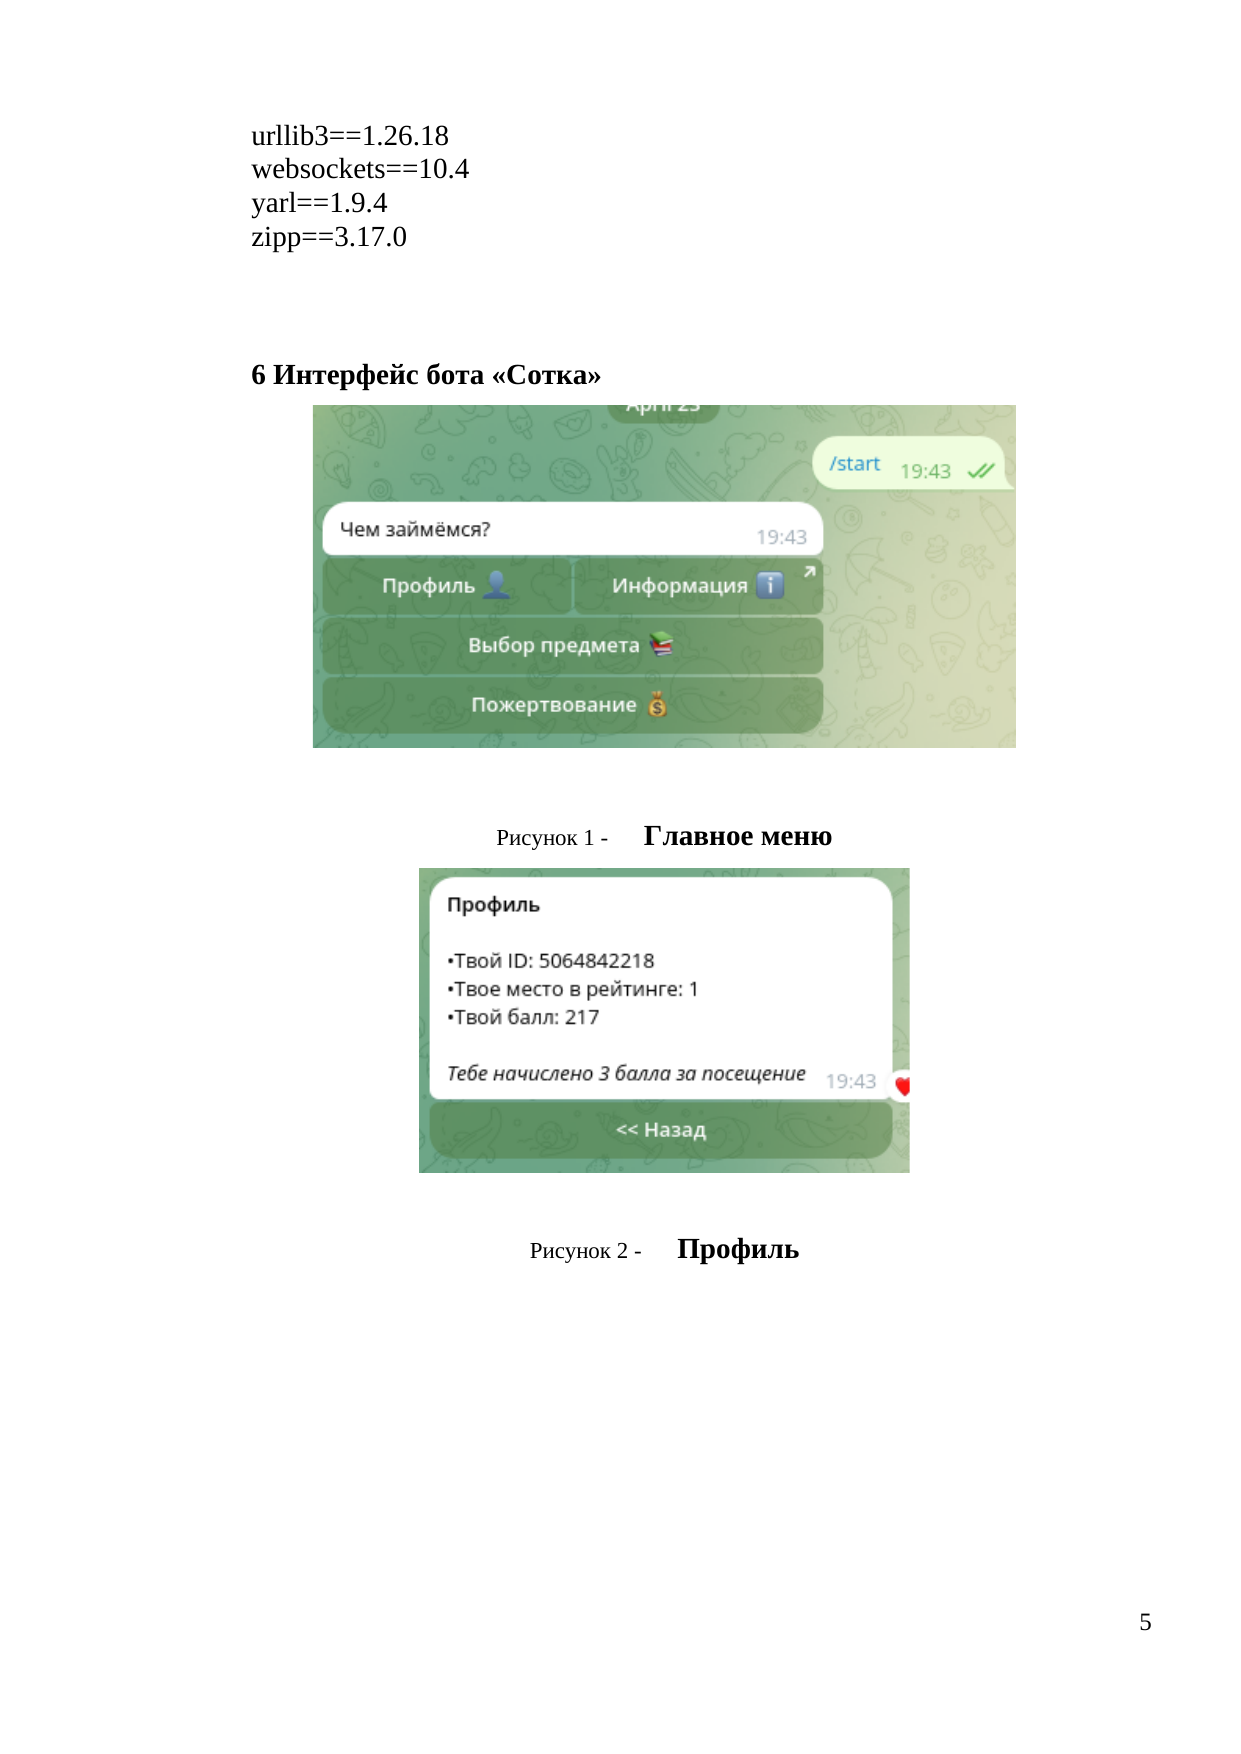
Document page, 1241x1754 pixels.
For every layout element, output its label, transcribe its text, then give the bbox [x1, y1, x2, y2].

text zipp==3.17.0 [177, 219, 1152, 252]
list Профиль [177, 1232, 1152, 1265]
text urllib3==1.26.18 [177, 118, 1152, 152]
text yarl==1.9.4 [177, 185, 1152, 219]
list Главное меню [177, 818, 1152, 852]
picture [312, 405, 1016, 748]
picture [419, 868, 910, 1173]
list Интерфейс бота «Сотка» [177, 357, 1152, 391]
text websockets==10.4 [177, 152, 1152, 185]
